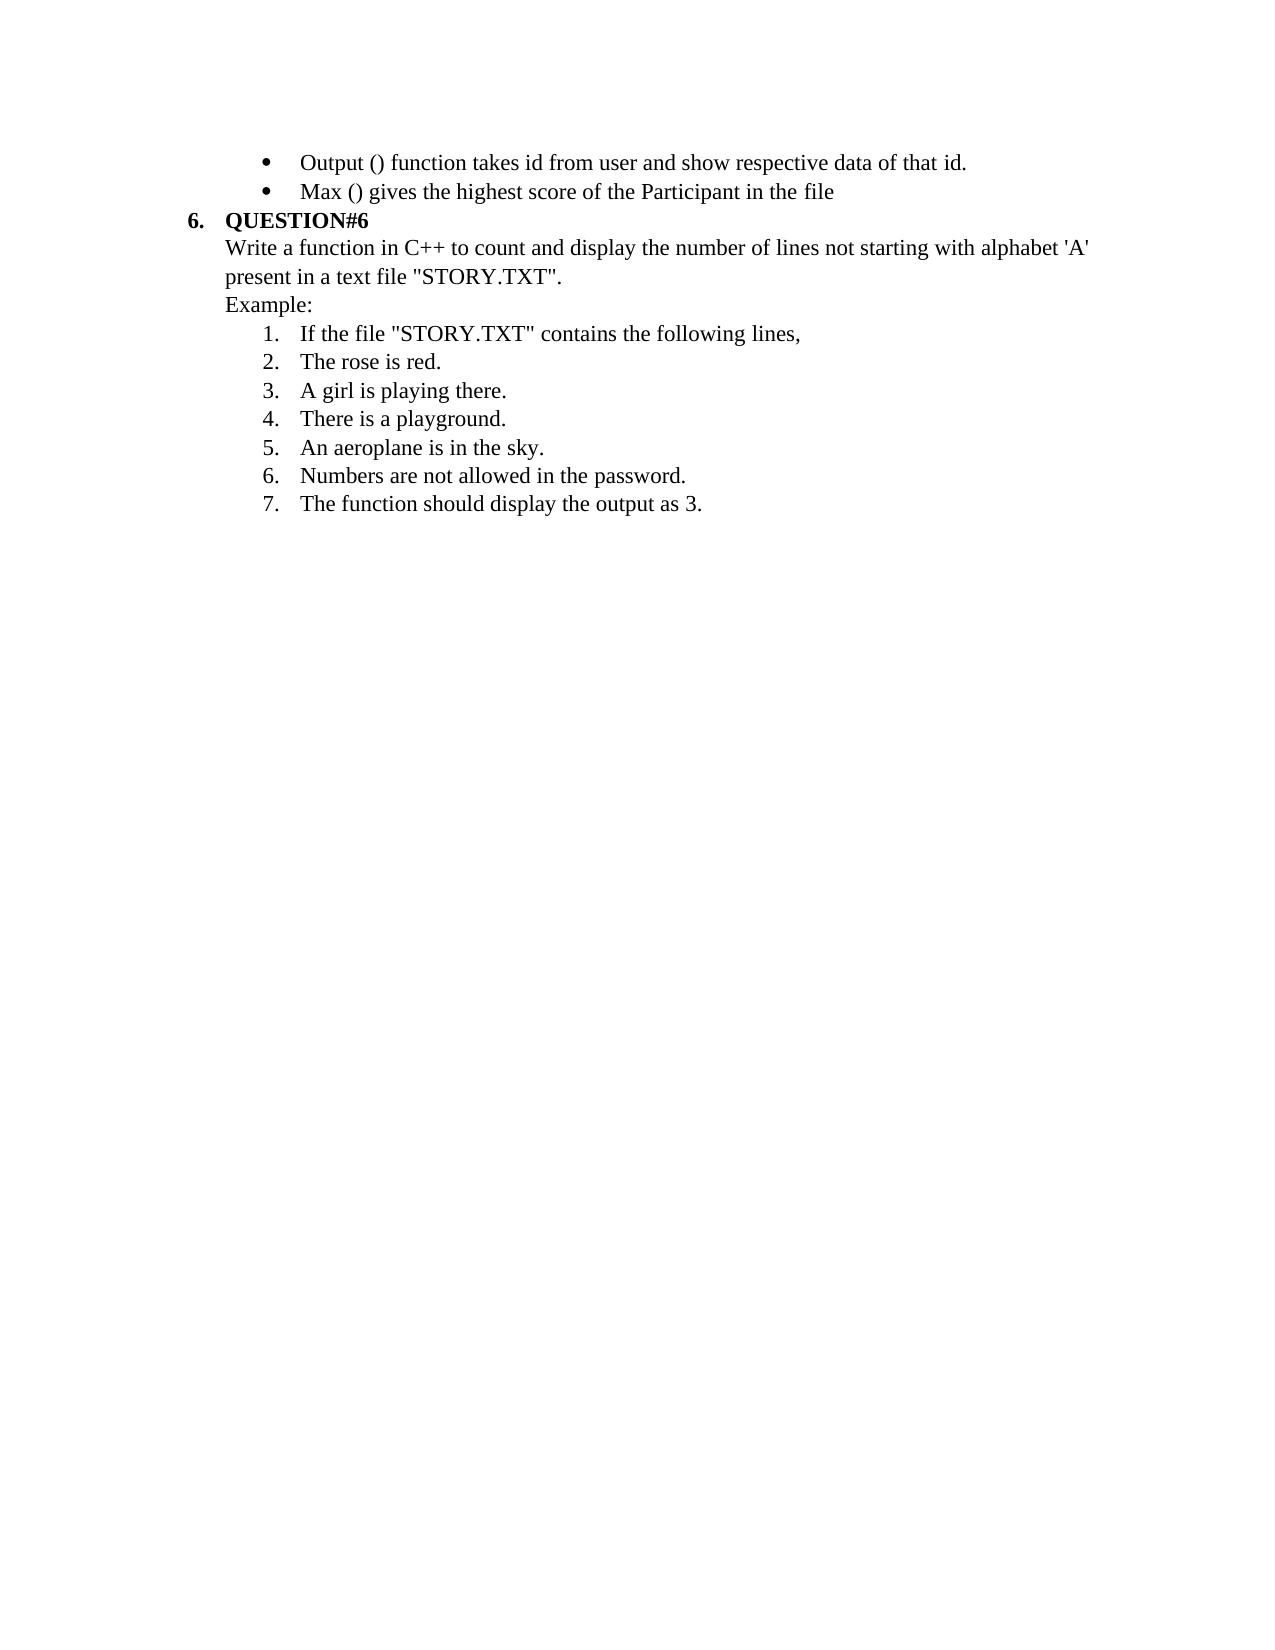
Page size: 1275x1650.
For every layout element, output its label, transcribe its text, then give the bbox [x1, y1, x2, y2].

list There is a playground. [262, 405, 1181, 431]
text Example: [225, 291, 1181, 318]
list An aeroplane is in the sky. [262, 434, 1181, 460]
text Write a function in C++ to count and display the number of lines not starting with alphabet 'A' present in a text file "STORY.TXT". [225, 234, 1154, 289]
subtitle QUESTION#6 [187, 207, 1181, 233]
list A girl is playing there. [262, 377, 1181, 403]
list Output () function takes id from user and show respective data of that id. [262, 149, 1181, 176]
list The function should display the output as 3. [262, 490, 1181, 517]
list Max () gives the highest score of the Participant in the file [262, 178, 1181, 204]
list Numbers are not allowed in the password. [262, 462, 1181, 488]
list The rose is red. [262, 348, 1181, 374]
list If the file "STORY.TXT" contains the following lines, [262, 320, 1181, 346]
